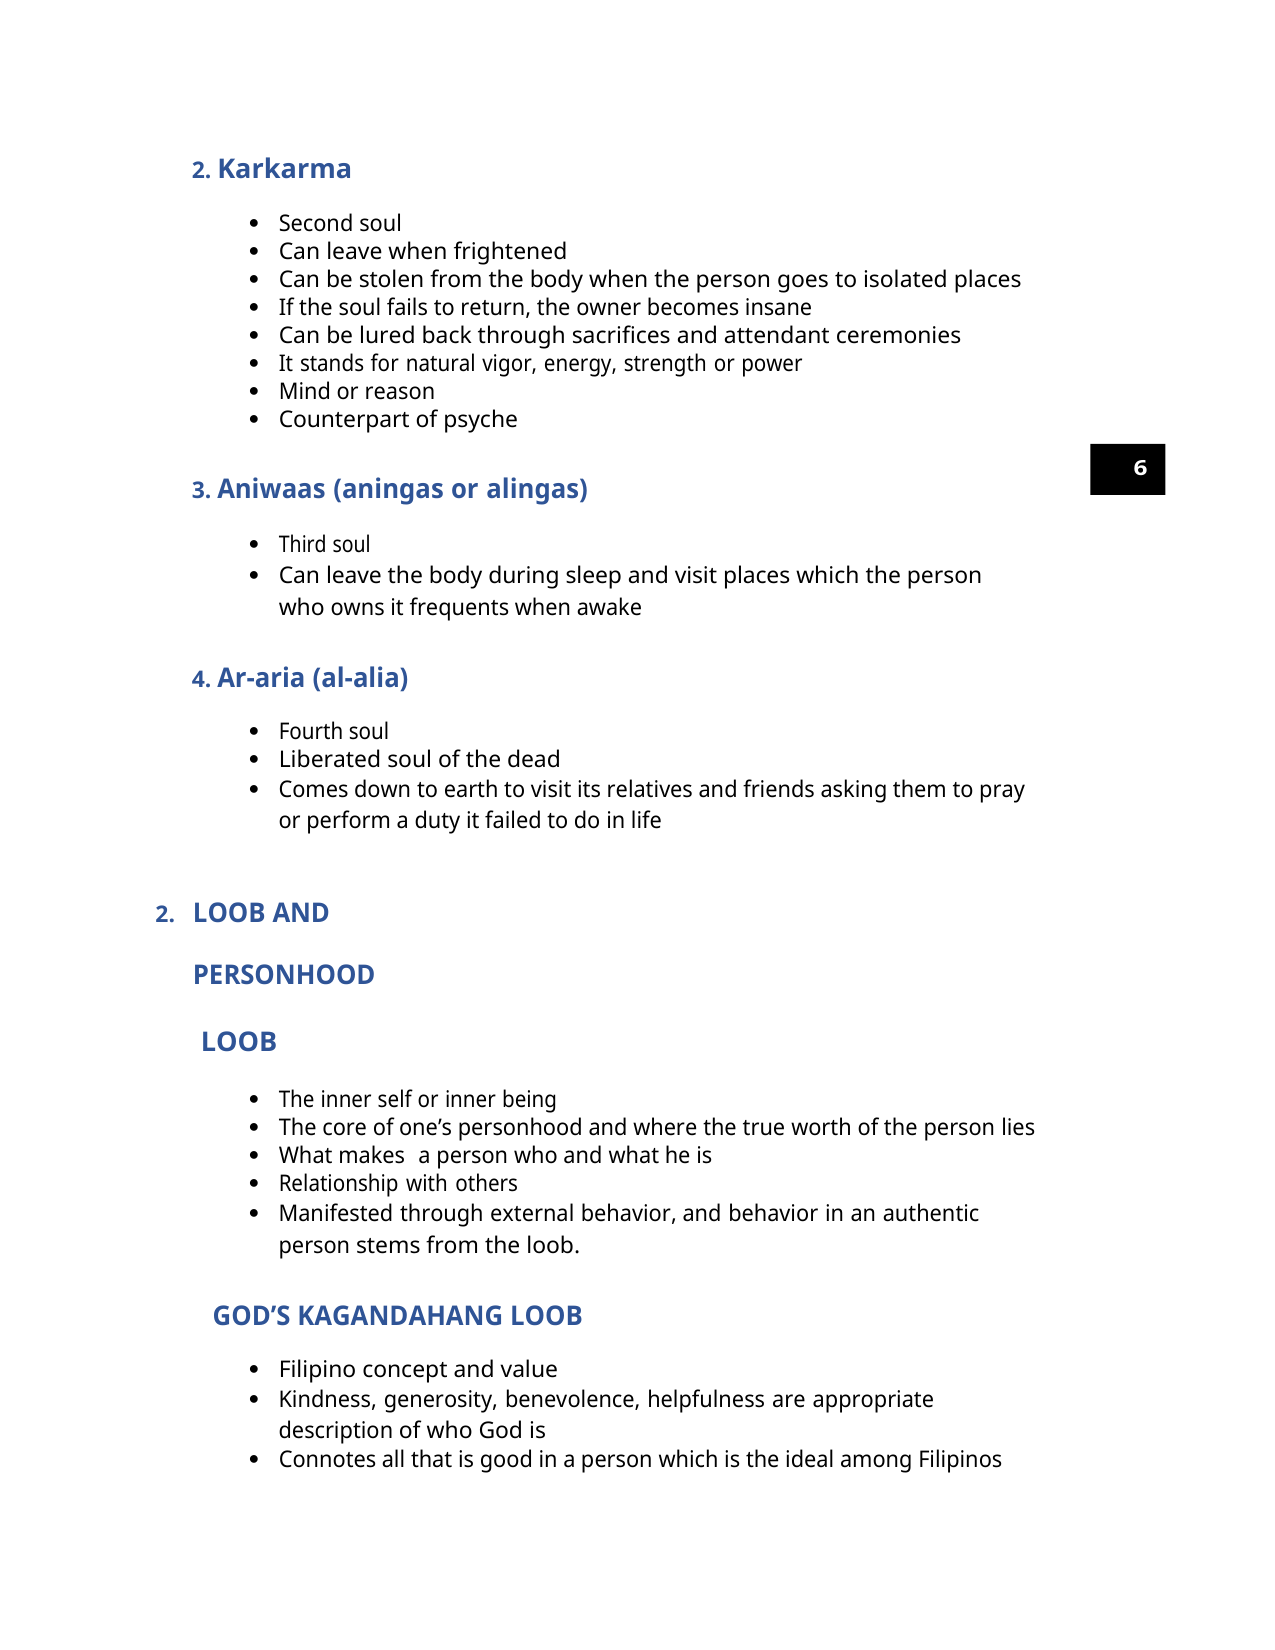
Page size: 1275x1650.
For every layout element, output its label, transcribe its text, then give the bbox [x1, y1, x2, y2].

subtitle Karkarma [192, 150, 1125, 187]
list If the soul fails to return, the owner becomes insane [250, 293, 1125, 321]
list Counterpart of psyche [250, 405, 1125, 433]
subtitle Aniwaas (aningas or alingas) [192, 469, 1125, 506]
list The core of one’s personhood and where the true worth of the person lies [250, 1113, 1125, 1141]
list Can be lured back through sacrifices and attendant ceremonies [250, 321, 1125, 349]
subtitle LOOB [193, 1022, 406, 1059]
list Mind or reason [250, 377, 1125, 405]
list Second soul [250, 209, 1125, 237]
list Can be stolen from the body when the person goes to isolated places [250, 265, 1125, 293]
list Comes down to earth to visit its relatives and friends asking them to pray or perform a duty it failed to do in life [250, 773, 1030, 836]
list Can leave when frightened [250, 237, 1125, 265]
list Fourth soul [250, 717, 1125, 745]
list Can leave the body during sleep and visit places which the person who owns it frequents when awake [250, 559, 999, 622]
list Relationship with others [250, 1169, 1125, 1197]
subtitle Ar-aria (al-alia) [192, 658, 1125, 695]
subtitle GOD’S KAGANDAHANG LOOB [212, 1296, 1125, 1333]
list Kindness, generosity, benevolence, helpfulness are appropriate description of who God is [250, 1383, 1039, 1445]
list The inner self or inner being [250, 1085, 1125, 1113]
list It stands for natural vigor, energy, strength or power [250, 349, 1125, 377]
list Connotes all that is good in a person which is the ideal among Filipinos [250, 1445, 1125, 1473]
subtitle LOOB AND PERSONHOOD [155, 893, 504, 992]
list Third soul [250, 528, 1125, 559]
list Liberated soul of the dead [250, 745, 1125, 773]
list Filipino concept and value [250, 1354, 1125, 1383]
list Manifested through external behavior, and behavior in an authentic person stems from the loob. [250, 1197, 1039, 1260]
list What makes a person who and what he is [250, 1141, 1125, 1169]
